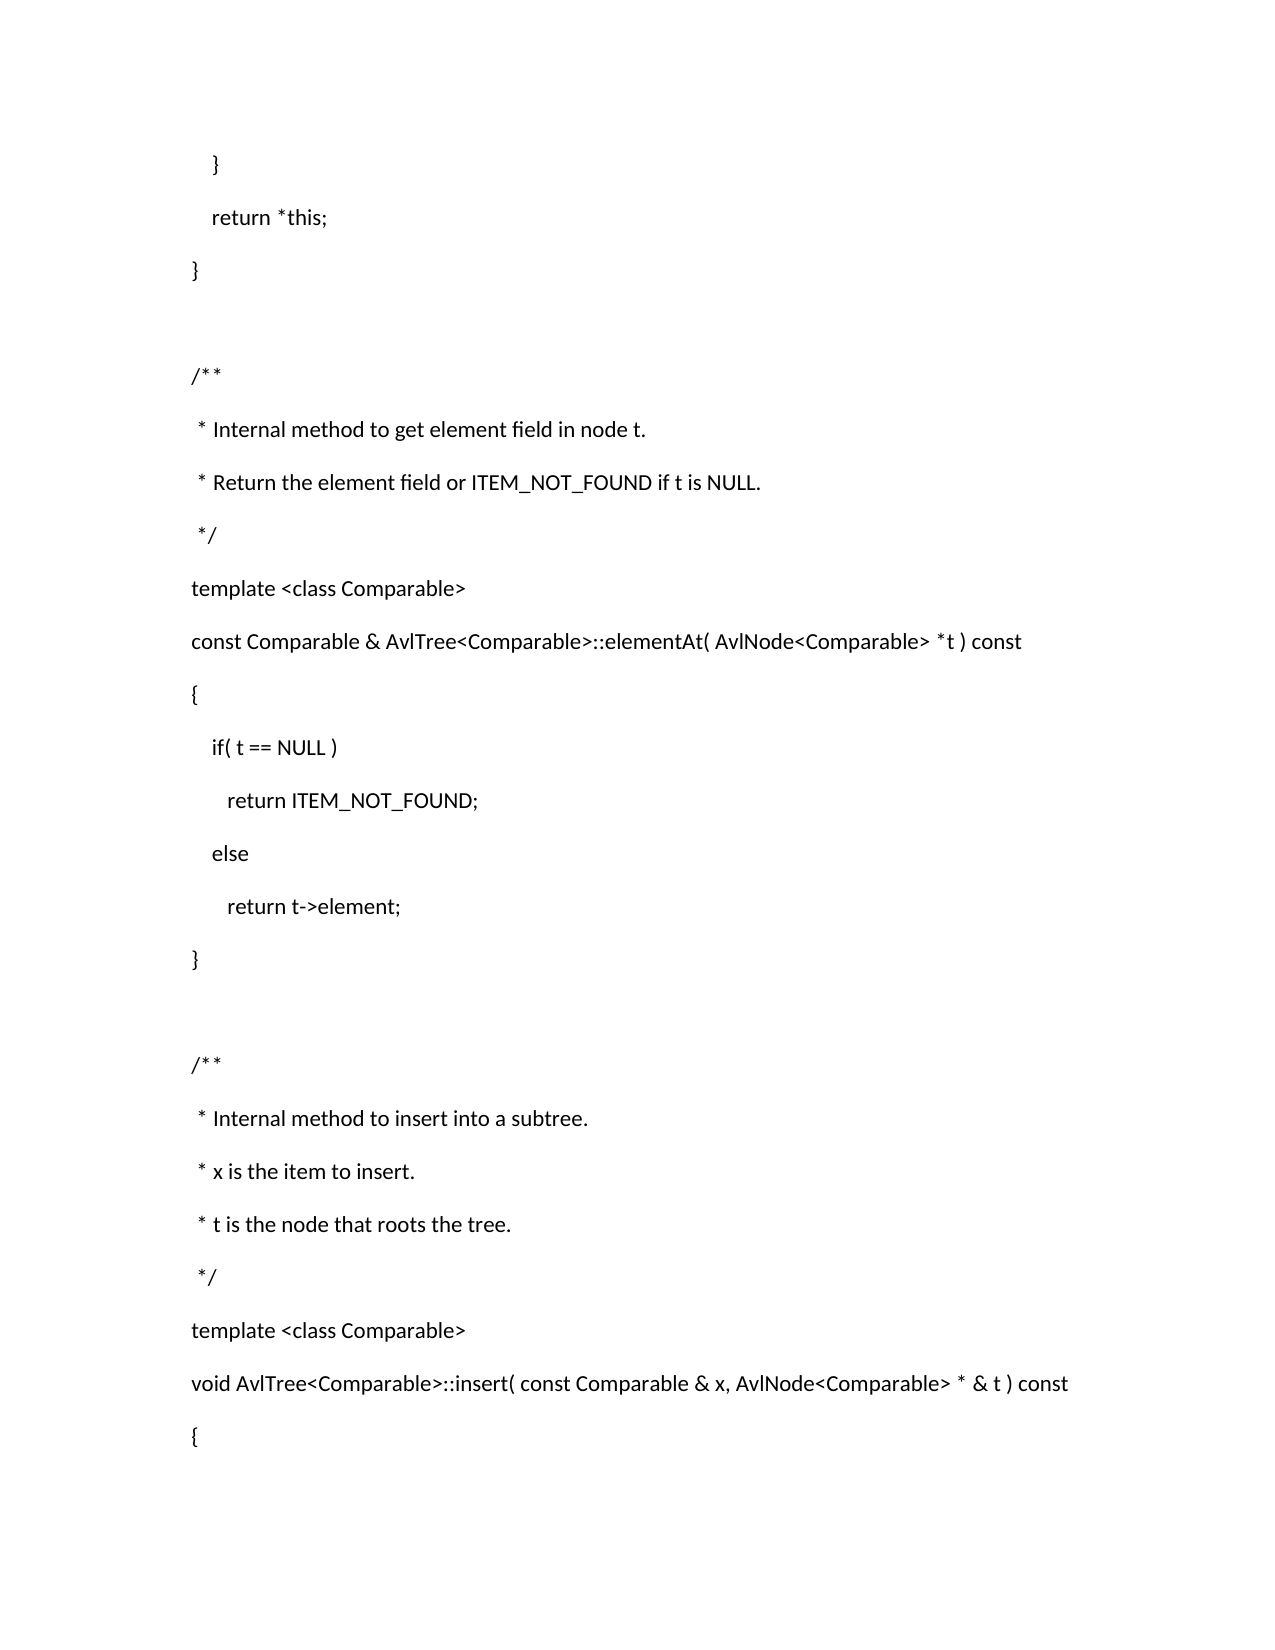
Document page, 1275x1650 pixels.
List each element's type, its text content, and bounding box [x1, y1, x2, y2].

text } [150, 256, 1125, 284]
text template <class Comparable> [150, 1316, 1125, 1344]
text template <class Comparable> [150, 574, 1125, 602]
text * Internal method to get element field in node t. [150, 415, 1125, 443]
text } [150, 945, 1125, 973]
text /** [150, 362, 1125, 390]
text { [150, 1422, 1125, 1451]
text /** [150, 1051, 1125, 1079]
text * x is the item to insert. [150, 1157, 1125, 1185]
text * Return the element field or ITEM_NOT_FOUND if t is NULL. [150, 468, 1125, 496]
text */ [150, 521, 1125, 549]
text const Comparable & AvlTree<Comparable>::elementAt( AvlNode<Comparable> *t ) const [150, 627, 1125, 655]
text else [150, 839, 1125, 867]
text return t->element; [150, 892, 1125, 920]
text */ [150, 1263, 1125, 1291]
text * Internal method to insert into a subtree. [150, 1104, 1125, 1132]
text return ITEM_NOT_FOUND; [150, 786, 1125, 814]
text * t is the node that roots the tree. [150, 1210, 1125, 1238]
text if( t == NULL ) [150, 733, 1125, 761]
text void AvlTree<Comparable>::insert( const Comparable & x, AvlNode<Comparable> * & t ) const [150, 1369, 1125, 1397]
text { [150, 680, 1125, 708]
text } [150, 150, 1125, 178]
text return *this; [150, 203, 1125, 231]
